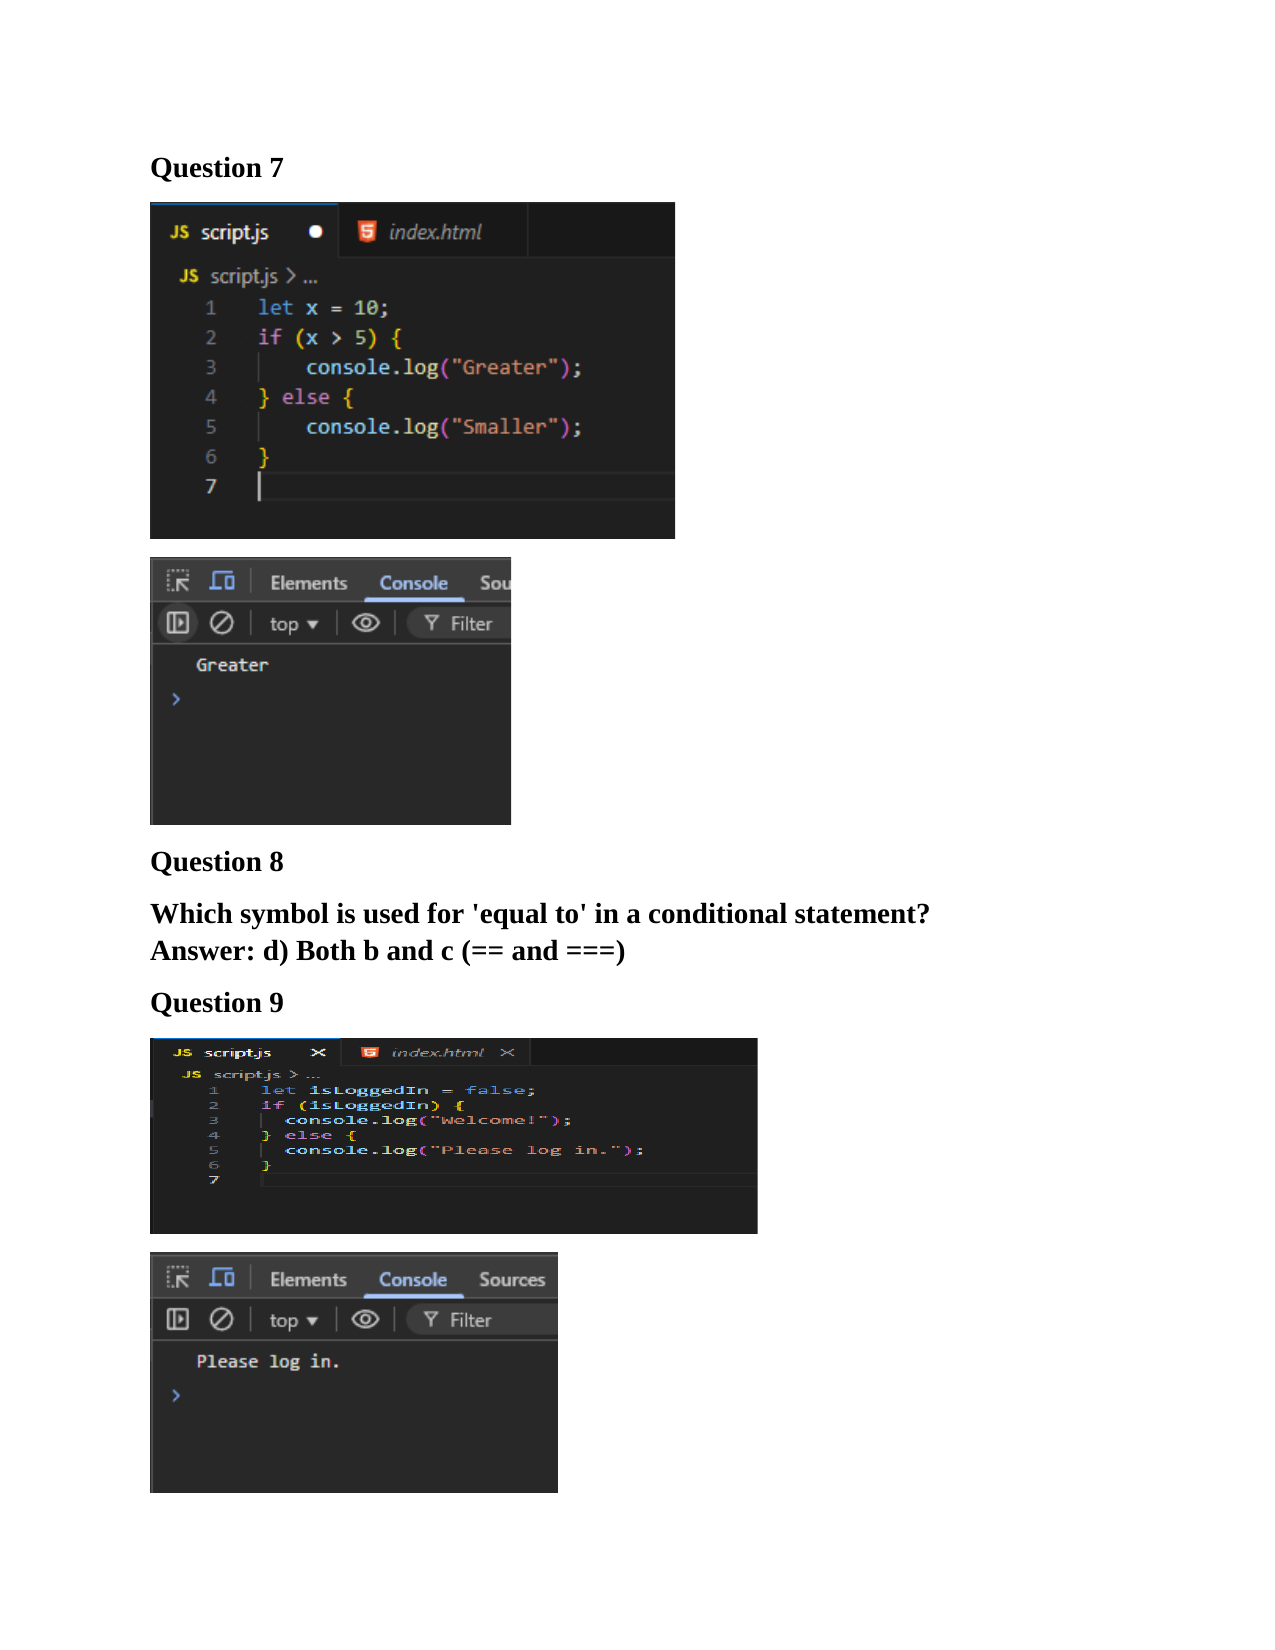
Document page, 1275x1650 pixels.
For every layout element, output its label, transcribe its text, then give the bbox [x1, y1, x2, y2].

text Question 9 [150, 985, 1125, 1019]
picture [150, 202, 675, 539]
picture [150, 557, 512, 825]
text Which symbol is used for 'equal to' in a conditional statement? Answer: d) Both b and c (== and ===) [150, 896, 1125, 966]
picture [150, 1252, 558, 1493]
picture [150, 1038, 758, 1234]
text Question 7 [150, 150, 1125, 183]
text Question 8 [150, 844, 1125, 877]
